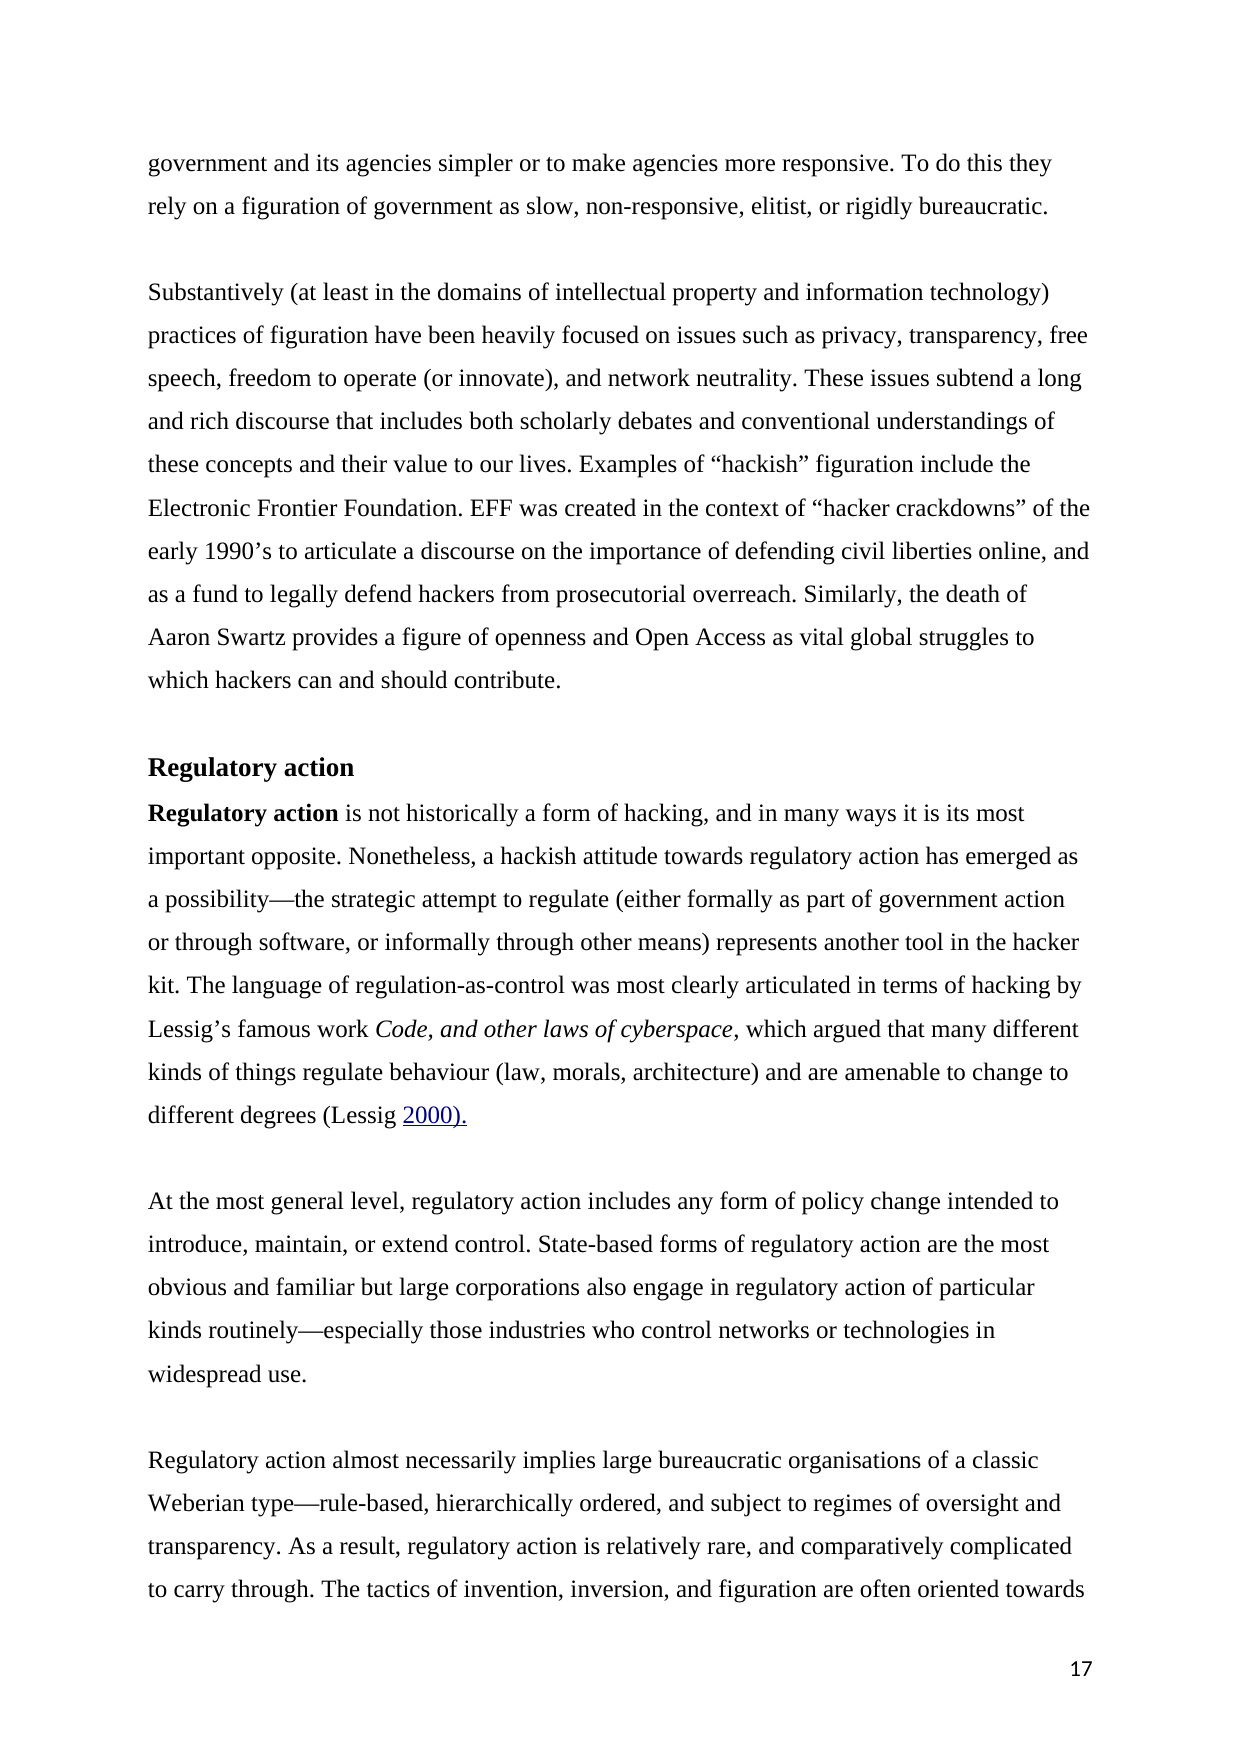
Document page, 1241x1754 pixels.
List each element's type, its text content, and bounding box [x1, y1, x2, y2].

text Regulatory action is not historically a form of hacking, and in many ways it is its most important opposite. Nonetheless, a hackish attitude towards regulatory action has emerged as a possibility—the strategic attempt to regulate (either formally as part of government action or through software, or informally through other means) represents another tool in the hacker kit. The language of regulation-as-control was most clearly articulated in terms of hacking by Lessig’s famous work Code, and other laws of cyberspace, which argued that many different kinds of things regulate behaviour (law, morals, architecture) and are amenable to change to different degrees (Lessig 2000). [148, 798, 1092, 1129]
text At the most general level, regulatory action includes any form of policy change intended to introduce, maintain, or extend control. State-based forms of regulatory action are the most obvious and familiar but large corporations also engage in regulatory action of particular kinds routinely—especially those industries who control networks or technologies in widespread use. [148, 1186, 1092, 1387]
subtitle Regulatory action [148, 751, 1092, 783]
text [148, 148, 1092, 219]
text Substantively (at least in the domains of intellectual property and information technology) practices of figuration have been heavily focused on issues such as privacy, transparency, free speech, freedom to operate (or innovate), and network neutrality. These issues subtend a long and rich discourse that includes both scholarly debates and conventional understandings of these concepts and their value to our lives. Examples of “hackish” figuration include the Electronic Frontier Foundation. EFF was created in the context of “hacker crackdowns” of the early 1990’s to articulate a discourse on the importance of defending civil liberties online, and as a fund to legally defend hackers from prosecutorial overreach. Similarly, the death of Aaron Swartz provides a figure of openness and Open Access as vital global struggles to which hackers can and should contribute. [148, 277, 1092, 694]
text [148, 1445, 1092, 1603]
